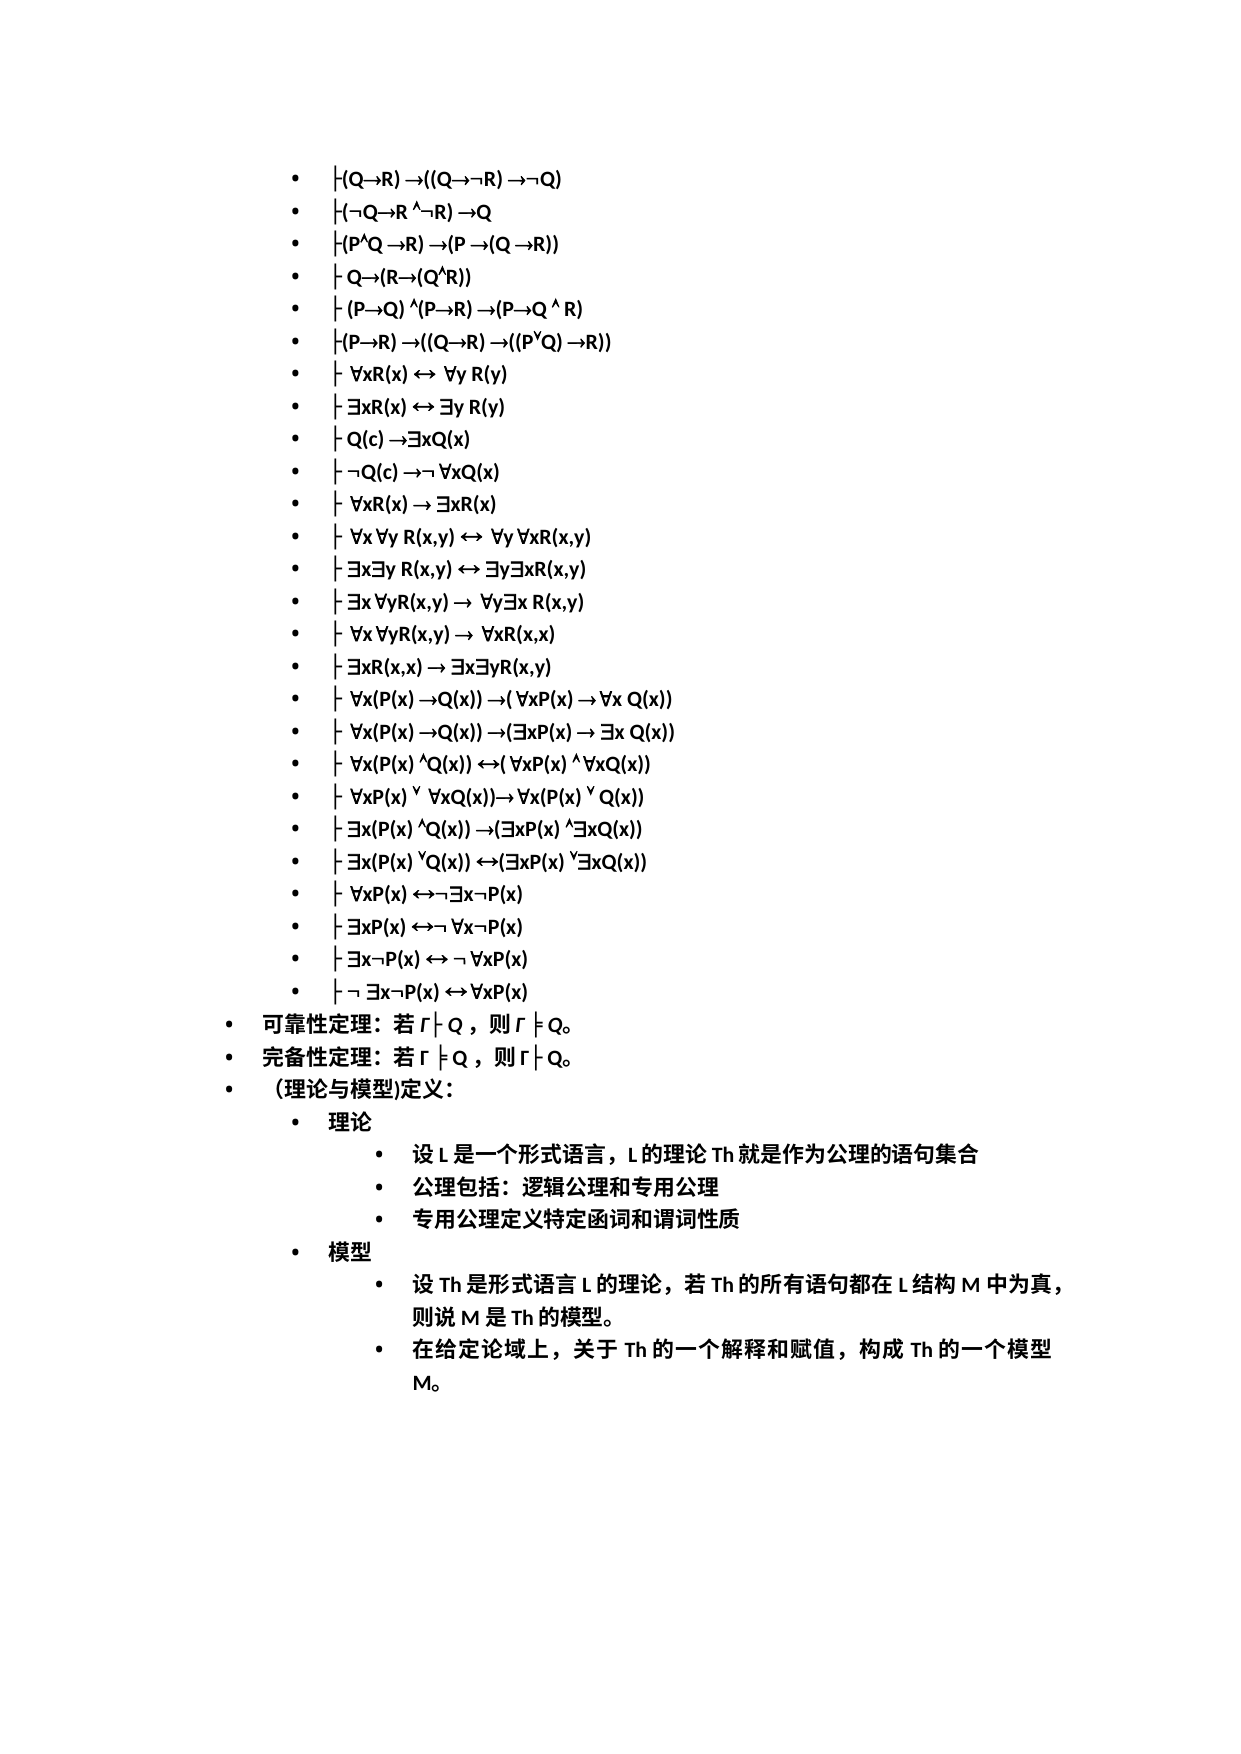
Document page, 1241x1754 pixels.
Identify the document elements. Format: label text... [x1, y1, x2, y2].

list ├ x(P(x) Q(x)) (xP(x) xQ(x)) [291, 844, 1053, 877]
list ├ xyR(x,y) xR(x,x) [291, 617, 1053, 649]
list 专用公理定义特定函词和谓词性质 [375, 1202, 1053, 1234]
list ├ Q(c) xQ(x) [291, 454, 1053, 487]
list ├ xR(x) y R(y) [291, 389, 1053, 422]
list ├ xy R(x,y) yxR(x,y) [291, 519, 1053, 552]
list ├ (PQ) (PR) (PQ R) [291, 292, 1053, 324]
list ├ xR(x) xR(x) [291, 487, 1053, 519]
list 设L 是一个形式语言，L的理论Th就是作为公理的语句集合 [375, 1137, 1053, 1169]
list ├ x(P(x) Q(x)) (xP(x) xQ(x)) [291, 747, 1053, 779]
list ├ xP(x) xP(x) [291, 942, 1053, 974]
list 理论 [291, 1104, 1053, 1137]
list 完备性定理：若Γ ╞ Q ，则Γ├ Q。 [225, 1039, 1053, 1072]
list ├ Q(R(QR)) [291, 259, 1053, 292]
list ├ xP(x) xP(x) [291, 974, 1053, 1007]
list ├(QR) ((QR) Q) [291, 162, 1053, 194]
list ├(PQ R) (P (Q R)) [291, 227, 1053, 259]
list ├ xR(x) y R(y) [291, 357, 1053, 389]
list 可靠性定理：若Γ├ Q ，则Γ ╞ Q。 [225, 1007, 1053, 1039]
list 在给定论域上，关于Th的一个解释和赋值，构成Th的一个模型M。 [375, 1332, 1053, 1397]
list ├ xP(x) xP(x) [291, 909, 1053, 942]
list ├ x(P(x) Q(x)) (xP(x) xQ(x)) [291, 812, 1053, 844]
list ├ Q(c) xQ(x) [291, 422, 1053, 454]
list ├ x(P(x) Q(x)) (xP(x) x Q(x)) [291, 682, 1053, 714]
list （理论与模型)定义： [225, 1072, 1053, 1104]
list ├ xyR(x,y) yx R(x,y) [291, 584, 1053, 617]
list ├ xP(x) xQ(x))x(P(x) Q(x)) [291, 779, 1053, 812]
list ├(PR) ((QR) ((PQ) R)) [291, 324, 1053, 357]
list ├ xP(x) xP(x) [291, 877, 1053, 909]
list ├(QR R) Q [291, 194, 1053, 227]
list 设Th是形式语言L的理论，若Th的所有语句都在L结构M 中为真，则说M 是Th的模型。 [375, 1267, 1053, 1332]
list 公理包括：逻辑公理和专用公理 [375, 1169, 1053, 1202]
list 模型 [291, 1234, 1053, 1267]
list ├ x(P(x) Q(x)) (xP(x) x Q(x)) [291, 714, 1053, 747]
list ├ xy R(x,y) yxR(x,y) [291, 552, 1053, 584]
list ├ xR(x,x) xyR(x,y) [291, 649, 1053, 682]
